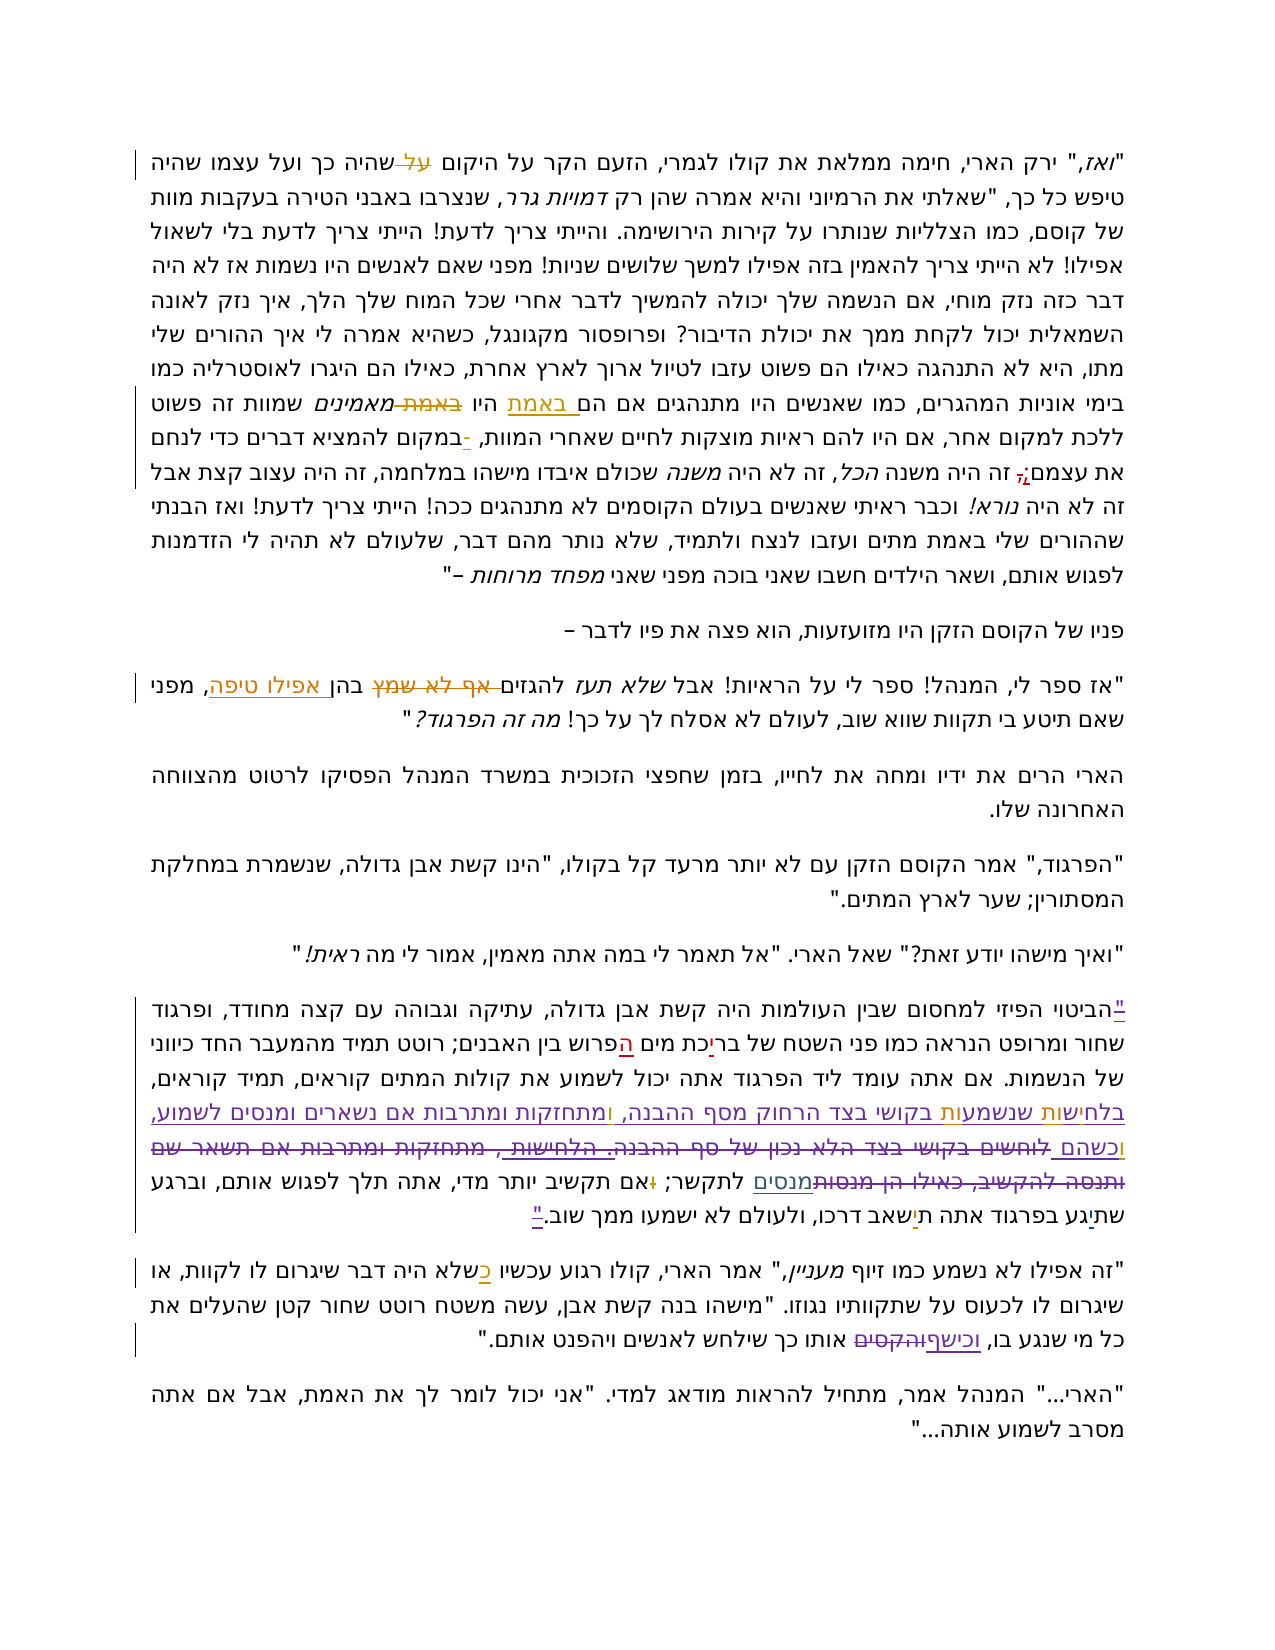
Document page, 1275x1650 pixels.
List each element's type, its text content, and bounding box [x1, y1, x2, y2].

text הארי הרים את ידיו ומחה את לחייו, בזמן שחפצי הזכוכית במשרד המנהל הפסיקו לרטוט מהצווחה האחרונה שלו. [150, 762, 1125, 827]
text הביטוי הפיזי למחסום שבין העולמות היה קשת אבן גדולה, עתיקה וגבוהה עם קצה מחודד, ופרגוד שחור ומרופט הנראה כמו פני השטח של ברכת מים פרוש בין האבנים; רוטט תמיד מהמעבר החד כיווני של הנשמות. אם אתה עומד ליד הפרגוד אתה יכול לשמוע את קולות המתים קוראים, תמיד קוראים, לתקשר; אם תקשיב יותר מדי, אתה תלך לפגוש אותם, וברגע שתגע בפרגוד אתה תשאב דרכו, ולעולם לא ישמעו ממך שוב. [150, 1125, 1125, 1233]
text "הפרגוד," אמר הקוסם הזקן עם לא יותר מרעד קל בקולו, "הינו קשת אבן גדולה, שנשמרת במחלקת המסתורין; שער לארץ המתים." [150, 852, 1125, 916]
text "זה אפילו לא נשמע כמו זיוף מעניין," אמר הארי, קולו רגוע עכשיו שלא היה דבר שיגרום לו לקוות, או שיגרום לו לכעוס על שתקוותיו נגוזו. "מישהו בנה קשת אבן, עשה משטח רוטט שחור קטן שהעלים את כל מי שנגע בו, אותו כך שילחש לאנשים ויהפנט אותם." [150, 1258, 1125, 1357]
text "ואיך מישהו יודע זאת?" שאל הארי. "אל תאמר לי במה אתה מאמין, אמור לי מה ראית!" [150, 942, 1125, 972]
text הביטוי הפיזי למחסום שבין העולמות היה קשת אבן גדולה, עתיקה וגבוהה עם קצה מחודד, ופרגוד שחור ומרופט הנראה כמו פני השטח של ברכת מים פרוש בין האבנים; רוטט תמיד מהמעבר החד כיווני של הנשמות. אם אתה עומד ליד הפרגוד אתה יכול לשמוע את קולות המתים קוראים, תמיד קוראים, לתקשר; אם תקשיב יותר מדי, אתה תלך לפגוש אותם, וברגע שתגע בפרגוד אתה תשאב דרכו, ולעולם לא ישמעו ממך שוב. [150, 997, 1125, 1124]
text "אז ספר לי, המנהל! ספר לי על הראיות! אבל שלא תעז להגזים בהן, מפני שאם תיטע בי תקוות שווא שוב, לעולם לא אסלח לך על כך! מה זה הפרגוד?" [150, 673, 1125, 737]
text "ואז," ירק הארי, חימה ממלאת את קולו לגמרי, הזעם הקר על היקום שהיה כך ועל עצמו שהיה טיפש כל כך, "שאלתי את הרמיוני והיא אמרה שהן רק דמויות גרר, שנצרבו באבני הטירה בעקבות מוות של קוסם, כמו הצלליות שנותרו על קירות הירושימה. והייתי צריך לדעת! הייתי צריך לדעת בלי לשאול אפילו! לא הייתי צריך להאמין בזה אפילו למשך שלושים שניות! מפני שאם לאנשים היו נשמות אז לא היה דבר כזה נזק מוחי, אם הנשמה שלך יכולה להמשיך לדבר אחרי שכל המוח שלך הלך, איך נזק לאונה השמאלית יכול לקחת ממך את יכולת הדיבור? ופרופסור מקגונגל, כשהיא אמרה לי איך ההורים שלי מתו, היא לא התנהגה כאילו הם פשוט עזבו לטיול ארוך לארץ אחרת, כאילו הם היגרו לאוסטרליה כמו בימי אוניות המהגרים, כמו שאנשים היו מתנהגים אם הם היו מאמינים שמוות זה פשוט ללכת למקום אחר, אם היו להם ראיות מוצקות לחיים שאחרי המוות, במקום להמציא דברים כדי לנחם את עצמם זה היה משנה הכל, זה לא היה משנה שכולם איבדו מישהו במלחמה, זה היה עצוב קצת אבל זה לא היה נורא! וכבר ראיתי שאנשים בעולם הקוסמים לא מתנהגים ככה! הייתי צריך לדעת! ואז הבנתי שההורים שלי באמת מתים ועזבו לנצח ולתמיד, שלא נותר מהם דבר, שלעולם לא תהיה לי הזדמנות לפגוש אותם, ושאר הילדים חשבו שאני בוכה מפני שאני מפחד מרוחות –" [150, 150, 1125, 592]
text פניו של הקוסם הזקן היו מזועזעות, הוא פצה את פיו לדבר – [150, 618, 1125, 648]
text "הארי…" המנהל אמר, מתחיל להראות מודאג למדי. "אני יכול לומר לך את האמת, אבל אם אתה מסרב לשמוע אותה…" [150, 1382, 1125, 1447]
